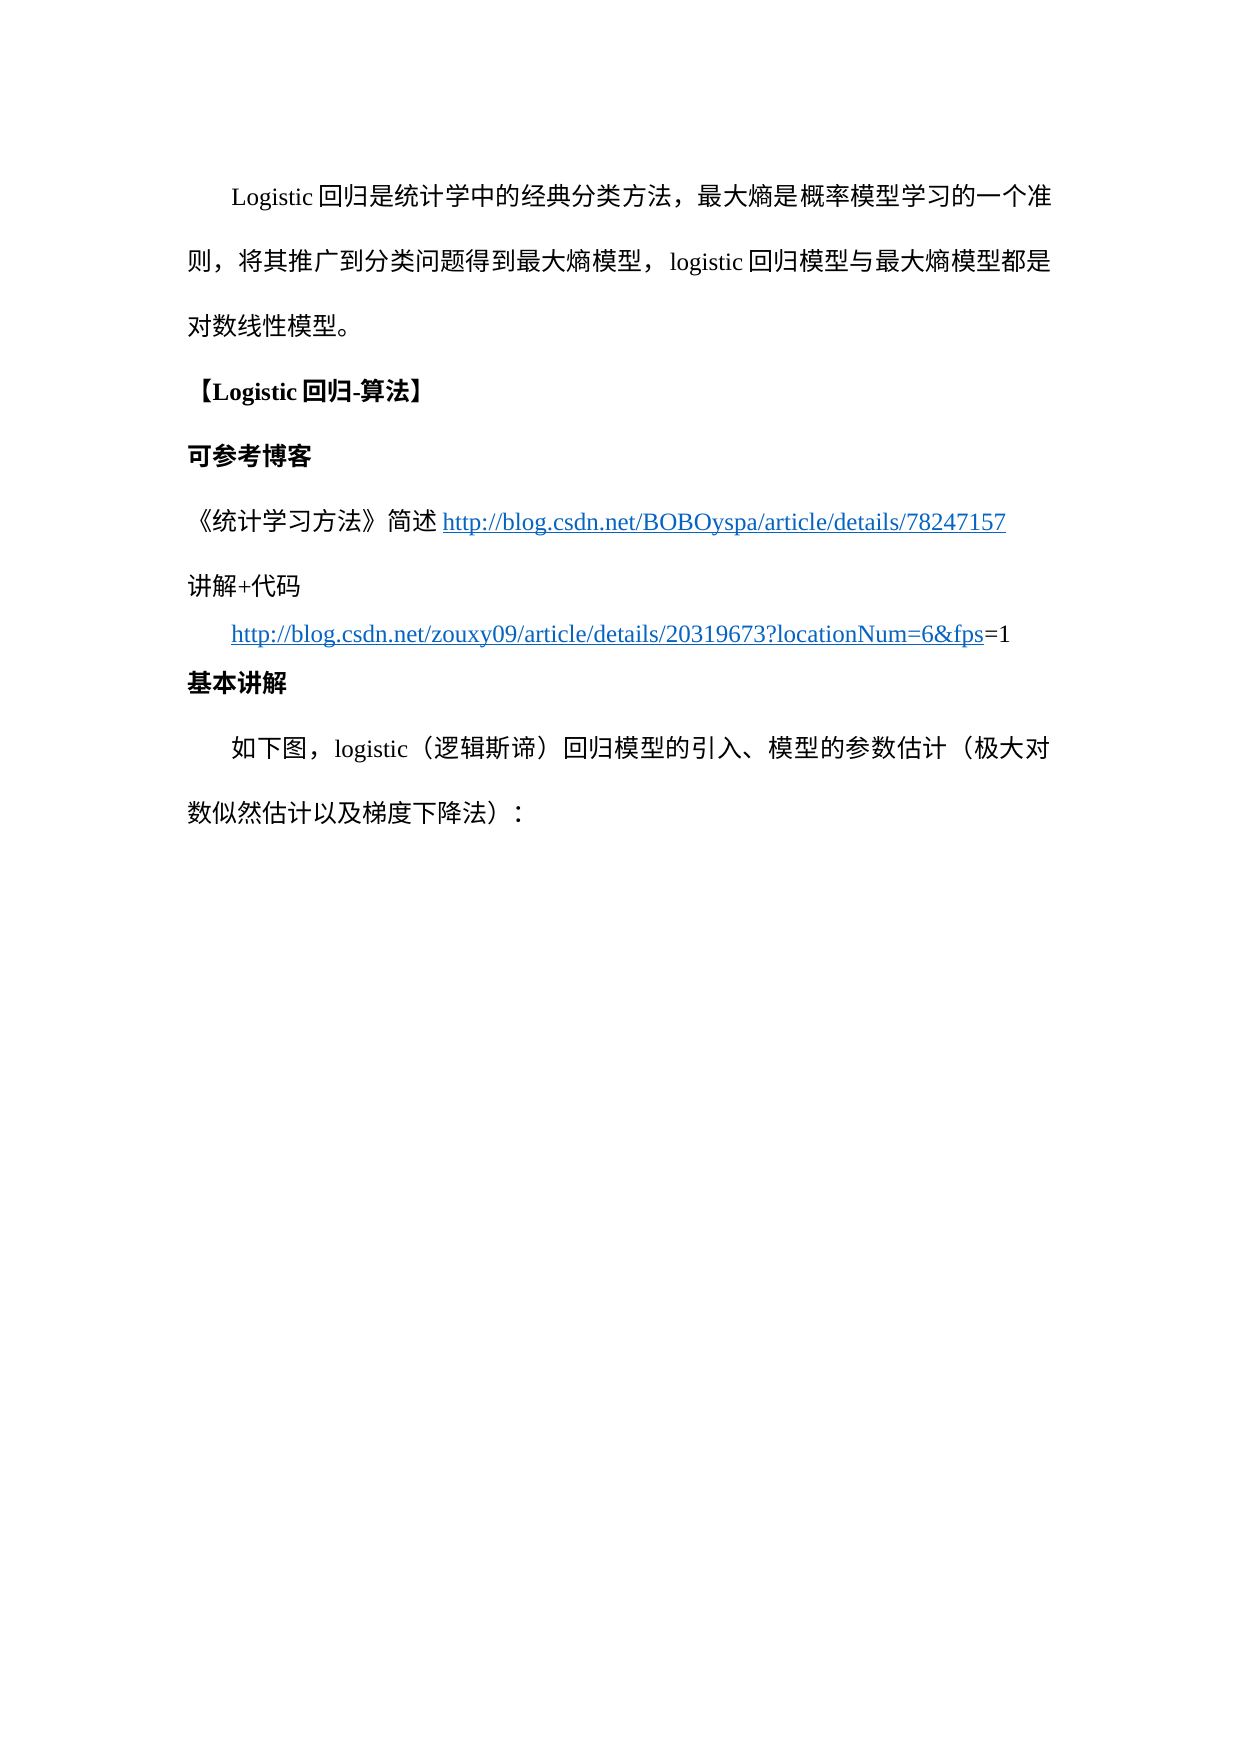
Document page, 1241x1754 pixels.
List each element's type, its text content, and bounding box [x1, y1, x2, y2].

text 基本讲解 [187, 649, 1053, 714]
text 讲解+代码 [187, 552, 1053, 617]
text 如下图，logistic（逻辑斯谛）回归模型的引入、模型的参数估计（极大对数似然估计以及梯度下降法）： [187, 714, 1053, 844]
text http://blog.csdn.net/zouxy09/article/details/20319673?locationNum=6&fps=1 [187, 617, 1053, 649]
text 可参考博客 [187, 422, 1053, 487]
text 【Logistic回归-算法】 [187, 357, 1053, 422]
text Logistic回归是统计学中的经典分类方法，最大熵是概率模型学习的一个准则，将其推广到分类问题得到最大熵模型，logistic回归模型与最大熵模型都是对数线性模型。 [187, 162, 1053, 357]
text 《统计学习方法》简述http://blog.csdn.net/BOBOyspa/article/details/78247157 [187, 487, 1053, 552]
